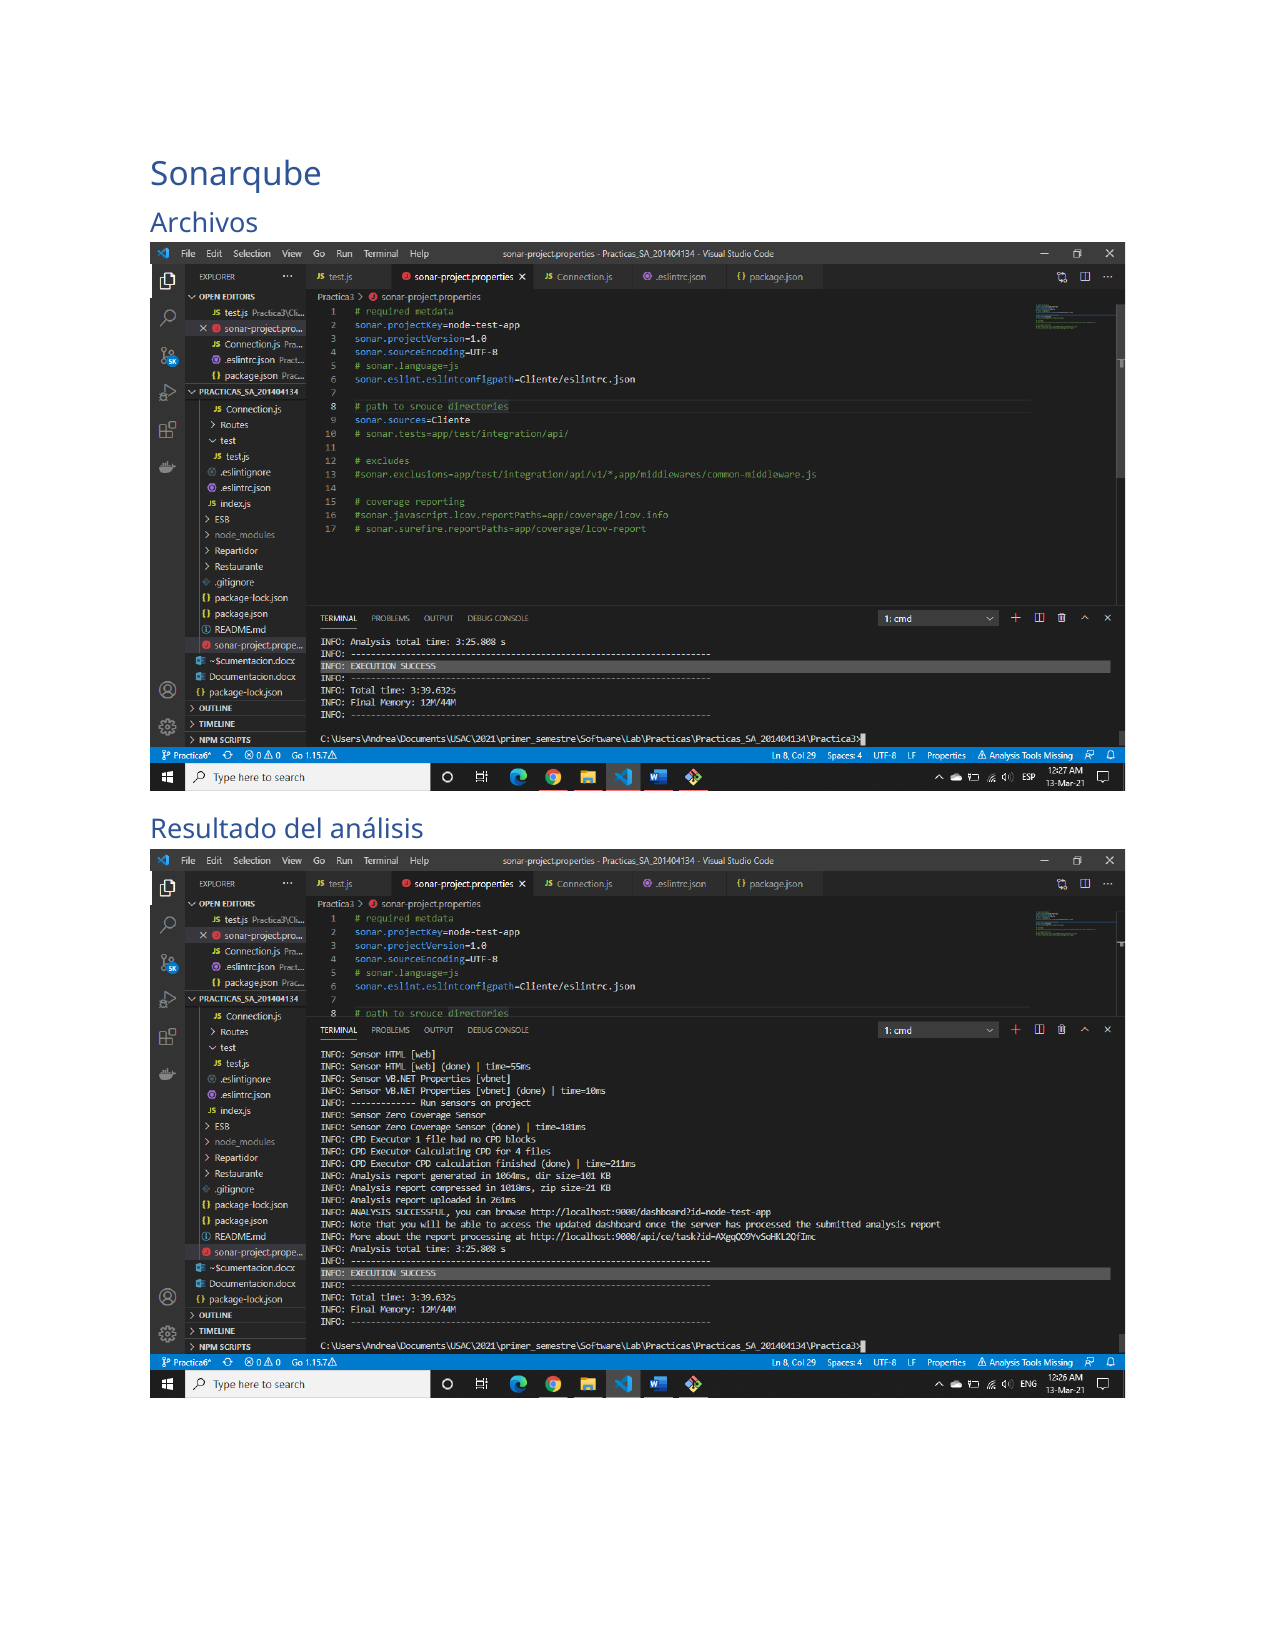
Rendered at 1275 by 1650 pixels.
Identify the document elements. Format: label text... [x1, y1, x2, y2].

subtitle Archivos [150, 203, 1125, 240]
subtitle Sonarqube [150, 150, 1125, 195]
picture [150, 242, 1125, 791]
picture [150, 849, 1125, 1398]
subtitle Resultado del análisis [150, 810, 1125, 847]
